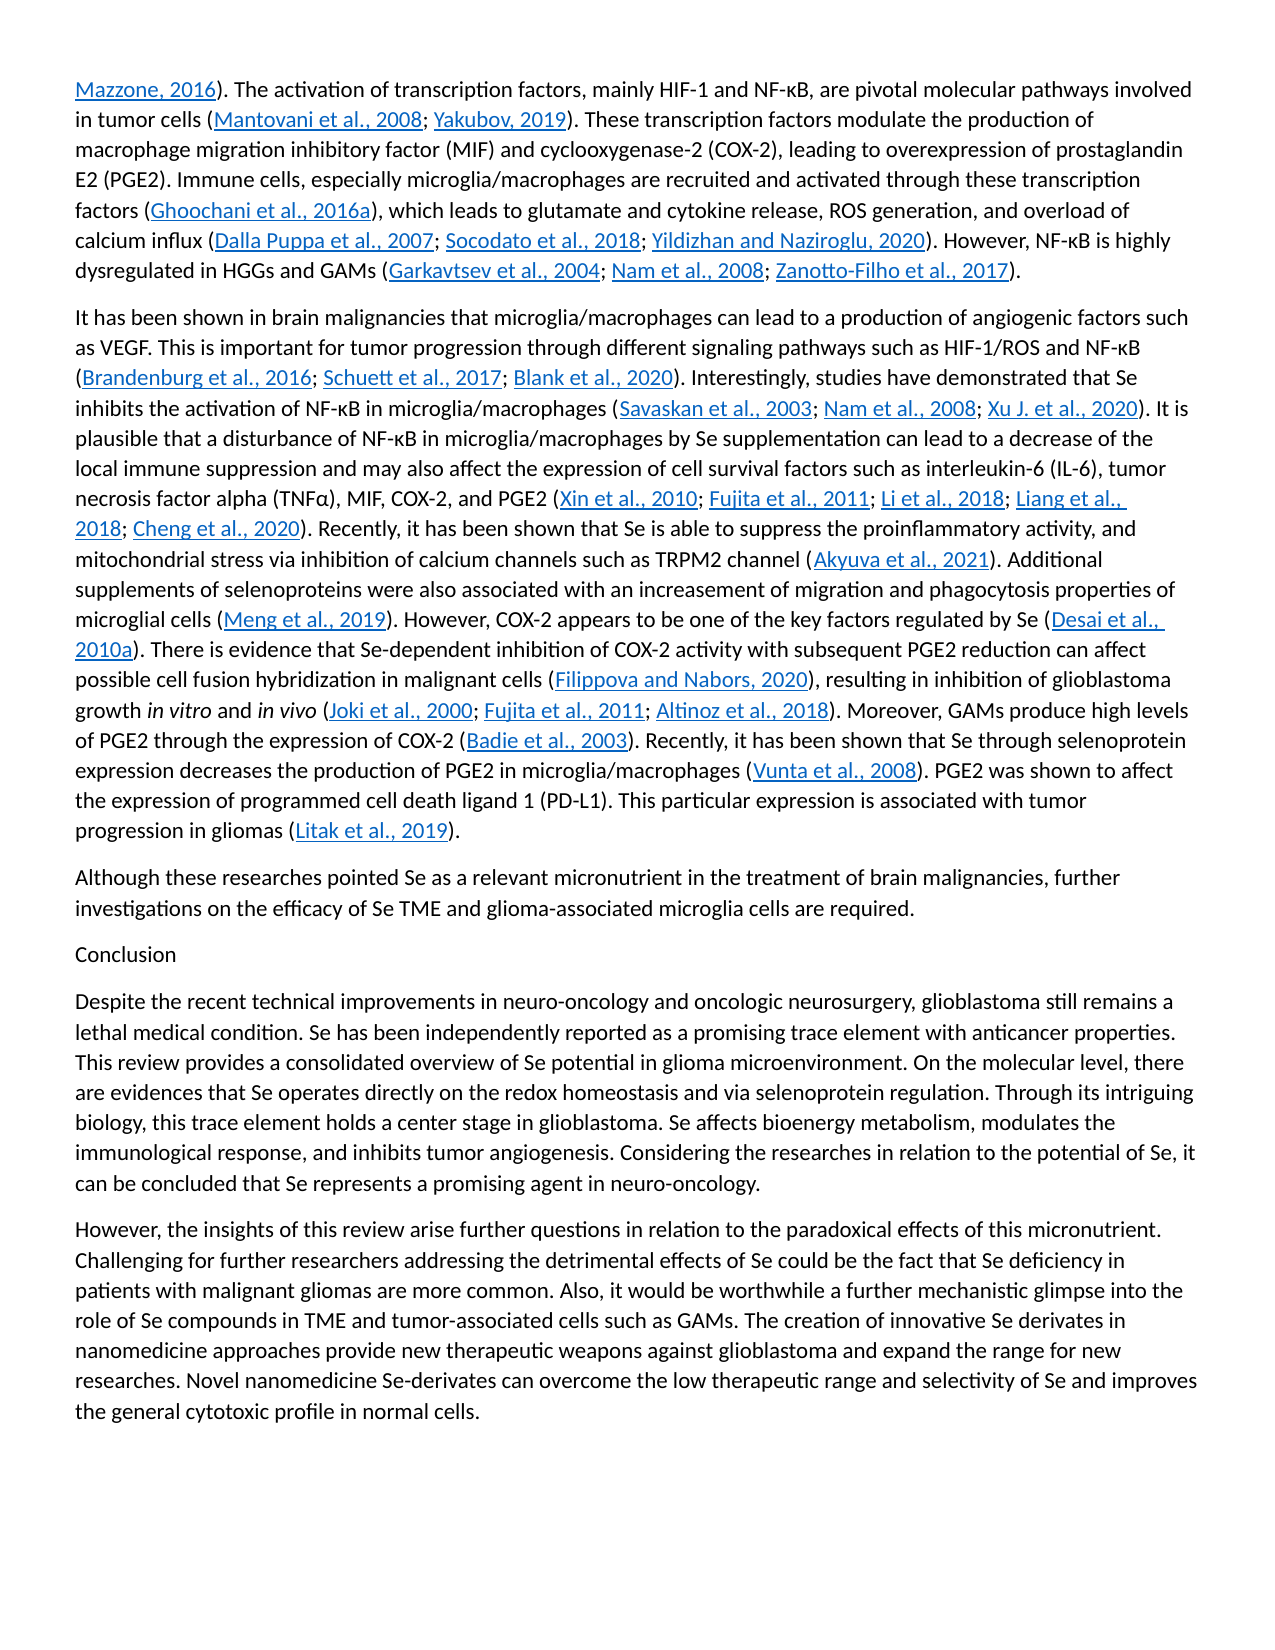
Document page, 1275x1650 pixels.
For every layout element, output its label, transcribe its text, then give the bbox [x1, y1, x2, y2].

text Although these researches pointed Se as a relevant micronutrient in the treatment of brain malignancies, further investigations on the efficacy of Se TME and glioma-associated microglia cells are required. [75, 863, 1200, 922]
text Despite the recent technical improvements in neuro-oncology and oncologic neurosurgery, glioblastoma still remains a lethal medical condition. Se has been independently reported as a promising trace element with anticancer properties. This review provides a consolidated overview of Se potential in glioma microenvironment. On the molecular level, there are evidences that Se operates directly on the redox homeostasis and via selenoprotein regulation. Through its intriguing biology, this trace element holds a center stage in glioblastoma. Se affects bioenergy metabolism, modulates the immunological response, and inhibits tumor angiogenesis. Considering the researches in relation to the potential of Se, it can be concluded that Se represents a promising agent in neuro-oncology. [75, 987, 1200, 1197]
text However, the insights of this review arise further questions in relation to the paradoxical effects of this micronutrient. Challenging for further researchers addressing the detrimental effects of Se could be the fact that Se deficiency in patients with malignant gliomas are more common. Also, it would be worthwhile a further mechanistic glimpse into the role of Se compounds in TME and tumor-associated cells such as GAMs. The creation of innovative Se derivates in nanomedicine approaches provide new therapeutic weapons against glioblastoma and expand the range for new researches. Novel nanomedicine Se-derivates can overcome the low therapeutic range and selectivity of Se and improves the general cytotoxic profile in normal cells. [75, 1216, 1200, 1425]
text Conclusion [75, 941, 1200, 969]
text It has been shown in brain malignancies that microglia/macrophages can lead to a production of angiogenic factors such as VEGF. This is important for tumor progression through different signaling pathways such as HIF-1/ROS and NF-κB (Brandenburg et al., 2016; Schuett et al., 2017; Blank et al., 2020). Interestingly, studies have demonstrated that Se inhibits the activation of NF-κB in microglia/macrophages (Savaskan et al., 2003; Nam et al., 2008; Xu J. et al., 2020). It is plausible that a disturbance of NF-κB in microglia/macrophages by Se supplementation can lead to a decrease of the local immune suppression and may also affect the expression of cell survival factors such as interleukin-6 (IL-6), tumor necrosis factor alpha (TNFα), MIF, COX-2, and PGE2 (Xin et al., 2010; Fujita et al., 2011; Li et al., 2018; Liang et al., 2018; Cheng et al., 2020). Recently, it has been shown that Se is able to suppress the proinflammatory activity, and mitochondrial stress via inhibition of calcium channels such as TRPM2 channel (Akyuva et al., 2021). Additional supplements of selenoproteins were also associated with an increasement of migration and phagocytosis properties of microglial cells (Meng et al., 2019). However, COX-2 appears to be one of the key factors regulated by Se (Desai et al., 2010a). There is evidence that Se-dependent inhibition of COX-2 activity with subsequent PGE2 reduction can affect possible cell fusion hybridization in malignant cells (Filippova and Nabors, 2020), resulting in inhibition of glioblastoma growth in vitro and in vivo (Joki et al., 2000; Fujita et al., 2011; Altinoz et al., 2018). Moreover, GAMs produce high levels of PGE2 through the expression of COX-2 (Badie et al., 2003). Recently, it has been shown that Se through selenoprotein expression decreases the production of PGE2 in microglia/macrophages (Vunta et al., 2008). PGE2 was shown to affect the expression of programmed cell death ligand 1 (PD-L1). This particular expression is associated with tumor progression in gliomas (Litak et al., 2019). [75, 303, 1200, 845]
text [75, 75, 1200, 284]
